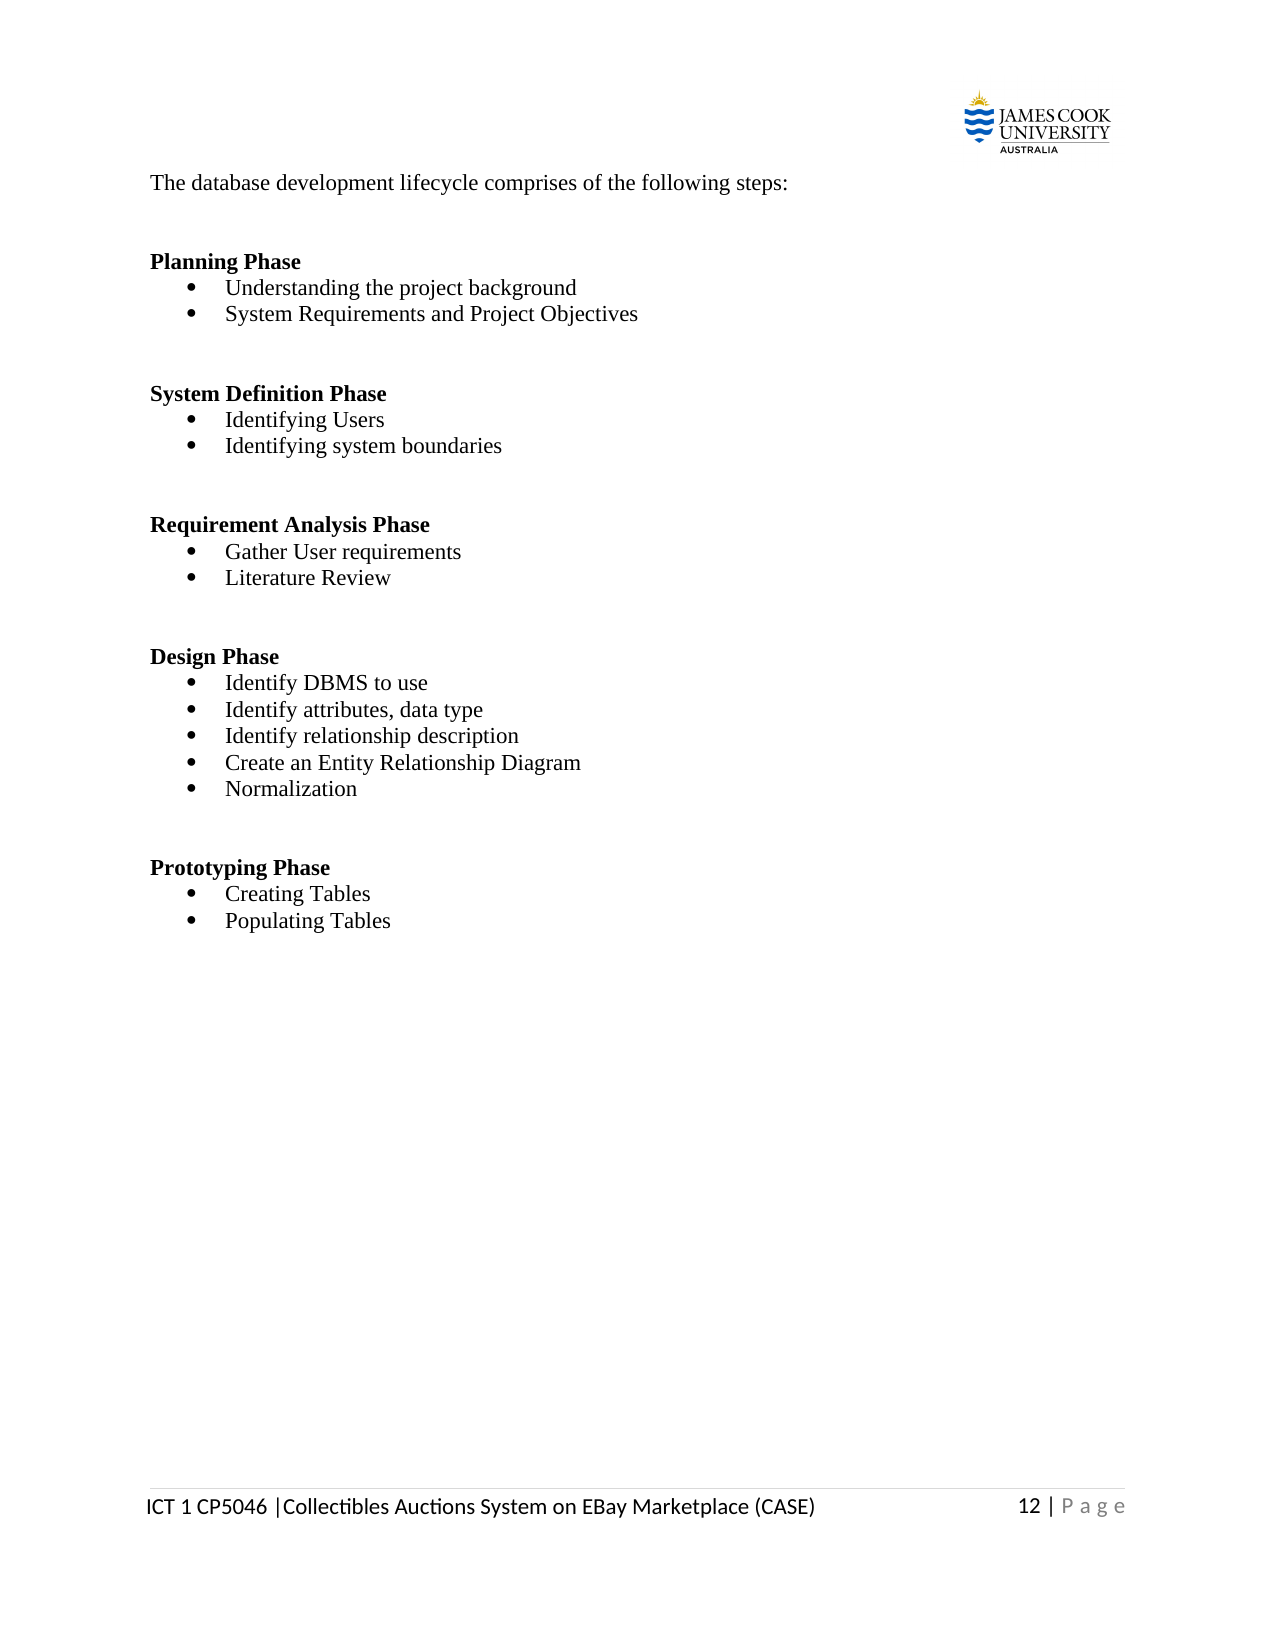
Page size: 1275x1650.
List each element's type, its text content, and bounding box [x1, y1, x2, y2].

list Identify DBMS to use [187, 669, 1125, 696]
text Requirement Analysis Phase [150, 511, 1125, 538]
list Identify relationship description [187, 722, 1125, 748]
text The database development lifecycle comprises of the following steps: [150, 169, 1125, 195]
list Literature Review [187, 564, 1125, 590]
list Identifying system boundaries [187, 432, 1125, 459]
list Create an Entity Relationship Diagram [187, 748, 1125, 775]
list Understanding the project background [187, 274, 1125, 301]
list Identify attributes, data type [187, 696, 1125, 722]
list Normalization [187, 775, 1125, 801]
text Prototyping Phase [150, 854, 1125, 880]
list Populating Tables [187, 907, 1125, 933]
list Gather User requirements [187, 538, 1125, 564]
text Planning Phase [150, 248, 1125, 274]
list Identifying Users [187, 406, 1125, 432]
text Design Phase [150, 643, 1125, 669]
list Creating Tables [187, 880, 1125, 907]
text System Definition Phase [150, 379, 1125, 406]
list System Requirements and Project Objectives [187, 301, 1125, 327]
picture [950, 75, 1125, 169]
